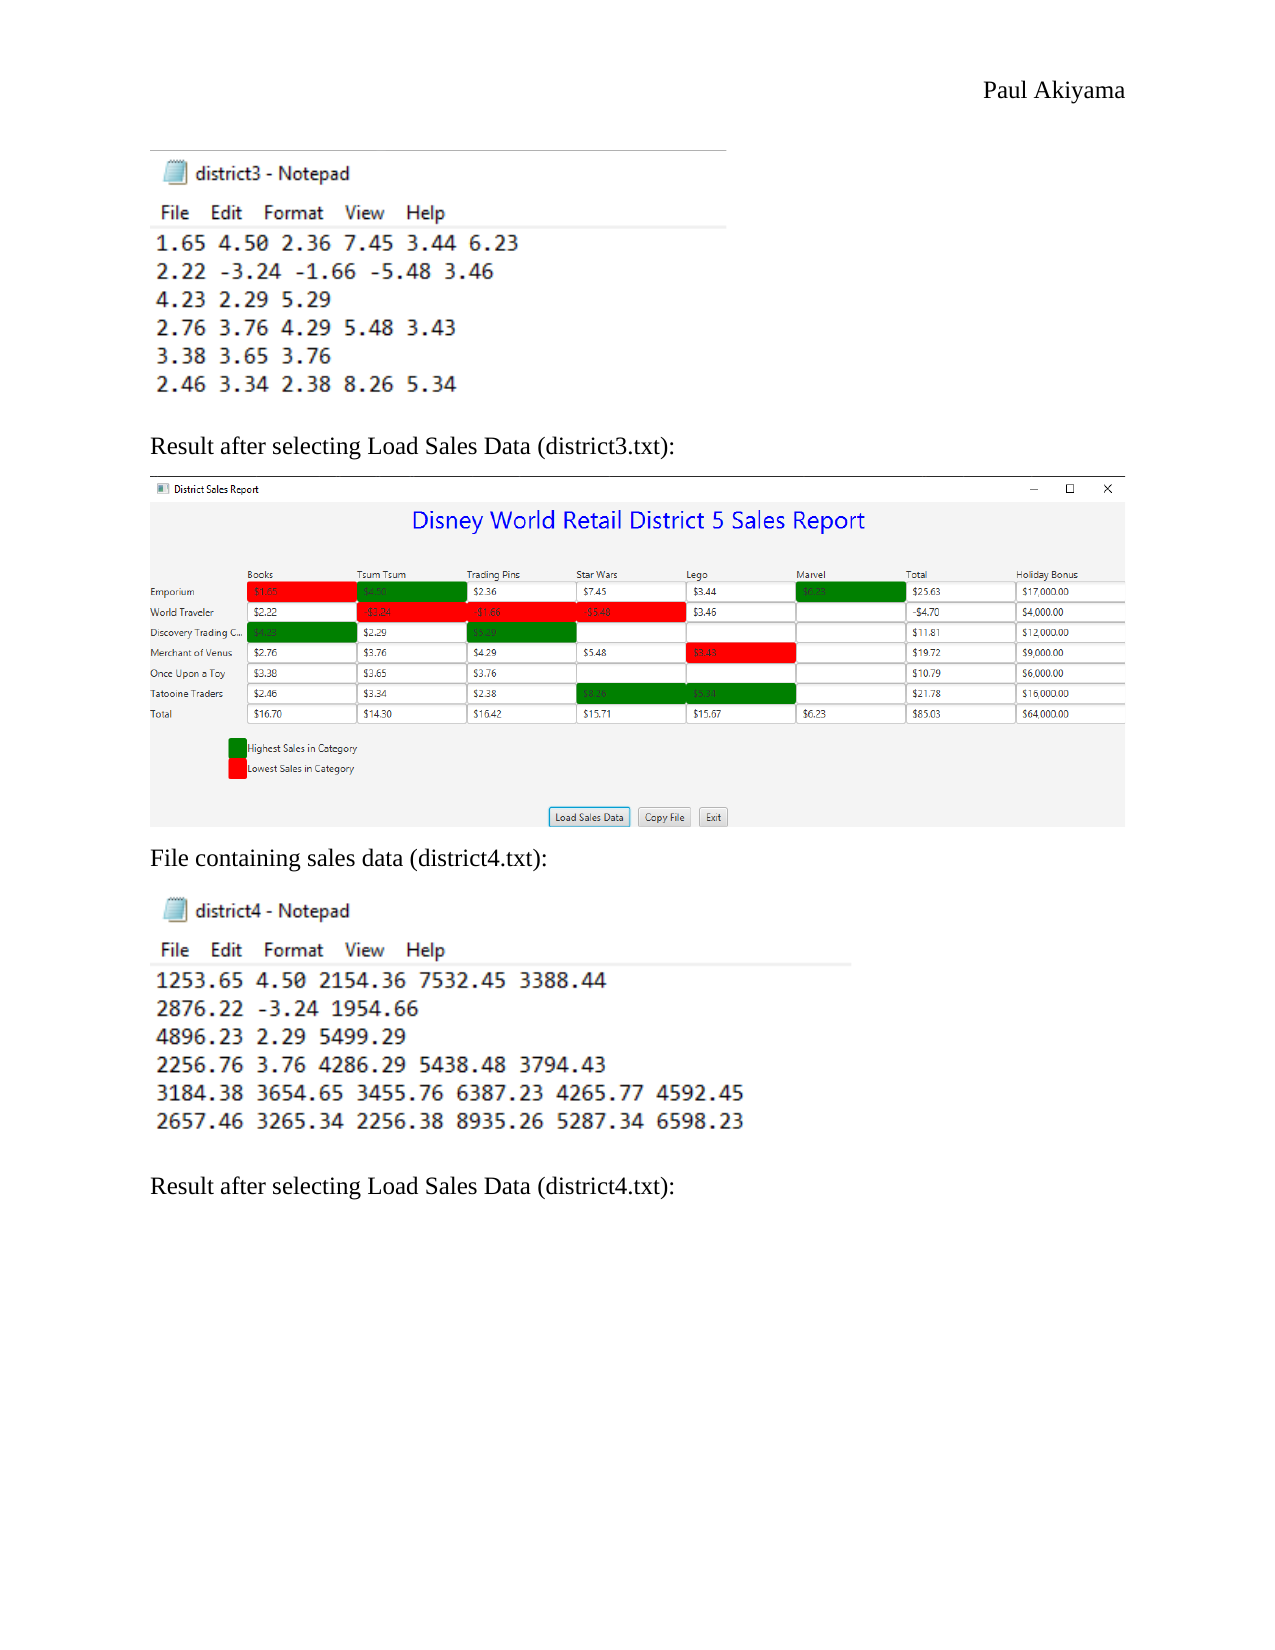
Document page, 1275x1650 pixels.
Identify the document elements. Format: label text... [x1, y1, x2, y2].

picture [150, 150, 727, 414]
text Result after selecting Load Sales Data (district4.txt): [150, 1171, 1125, 1199]
picture [150, 476, 1125, 827]
text File containing sales data (district4.txt): [150, 843, 1125, 872]
text Result after selecting Load Sales Data (district3.txt): [150, 431, 1125, 459]
picture [150, 888, 852, 1154]
